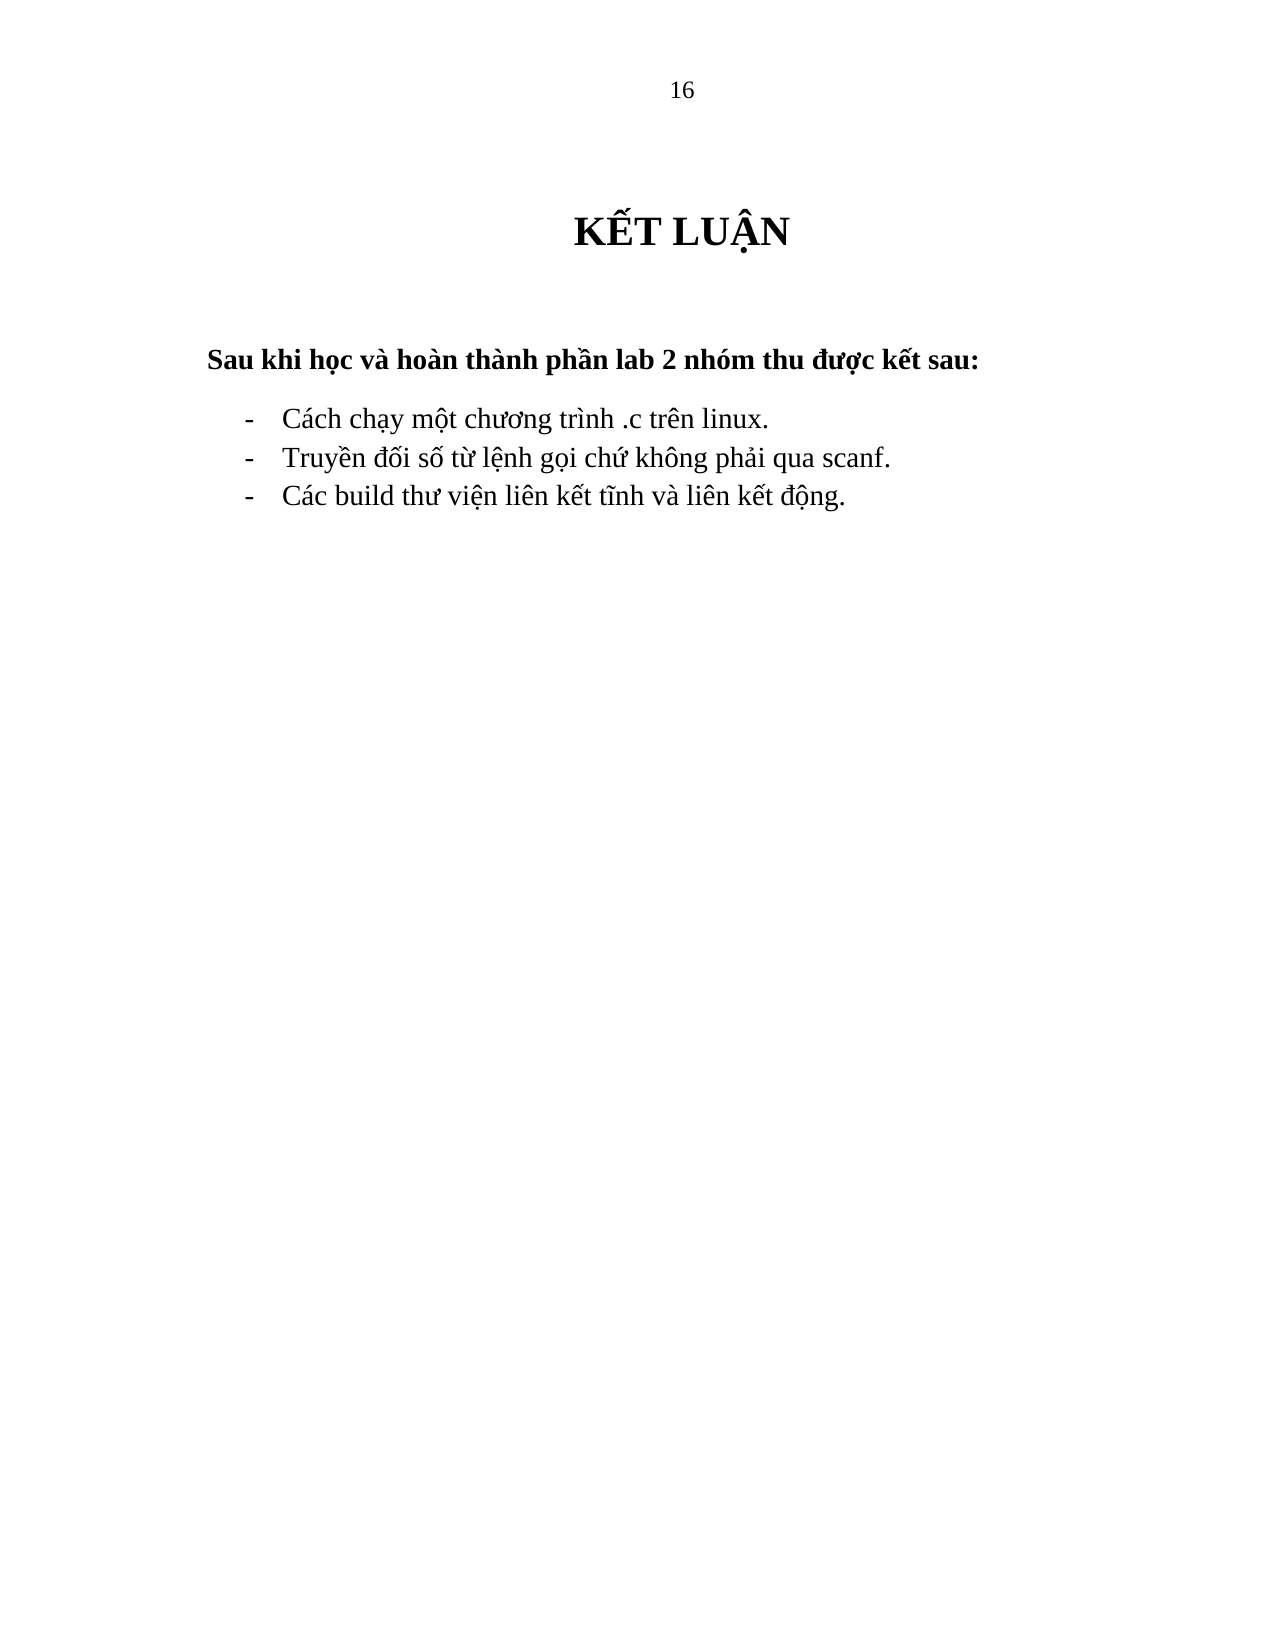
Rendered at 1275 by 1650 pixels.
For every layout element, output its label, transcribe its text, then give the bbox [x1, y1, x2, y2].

list Truyền đối số từ lệnh gọi chứ không phải qua scanf. [244, 440, 1157, 473]
list Cách chạy một chương trình .c trên linux. [244, 401, 1157, 435]
text KẾT LUẬN [207, 207, 1157, 255]
list Các build thư viện liên kết tĩnh và liên kết động. [244, 478, 1157, 512]
text Sau khi học và hoàn thành phần lab 2 nhóm thu được kết sau: [207, 342, 1157, 376]
